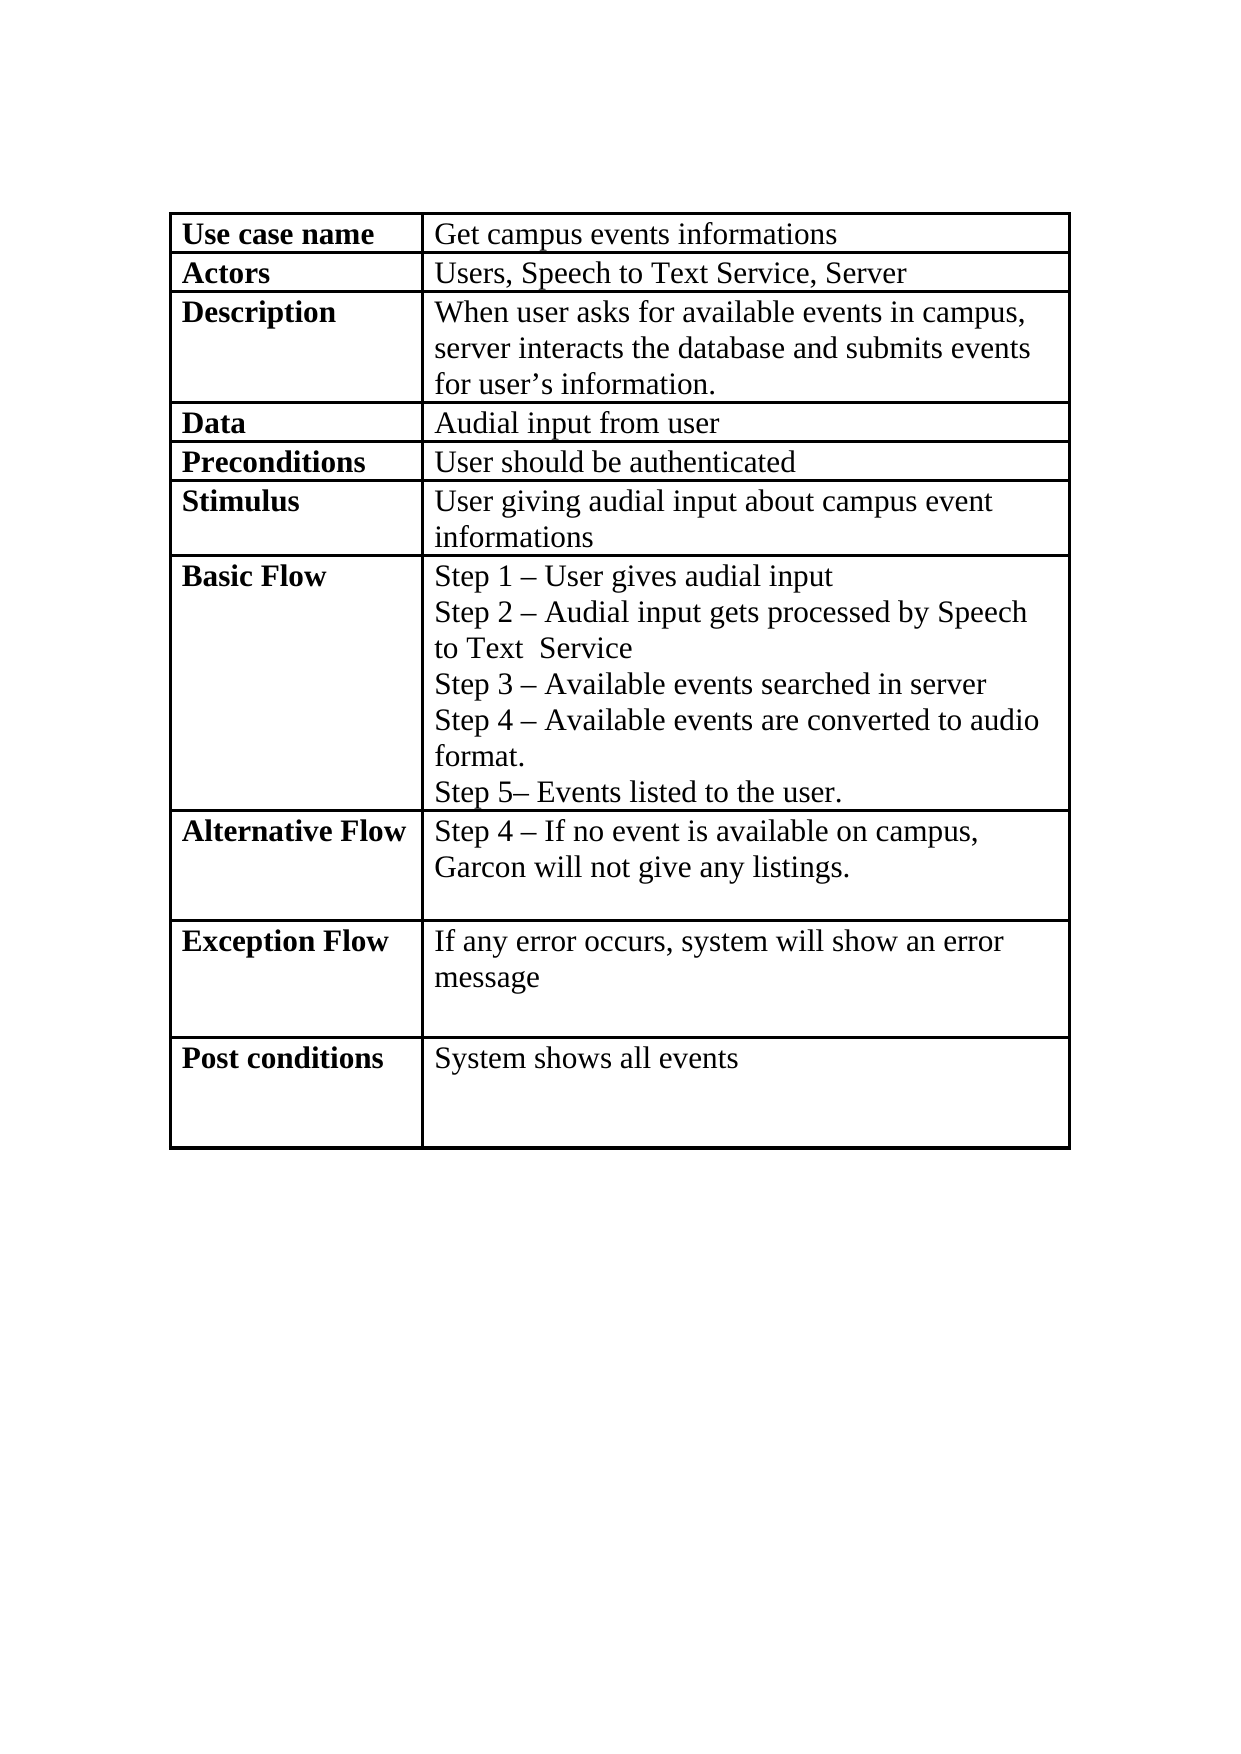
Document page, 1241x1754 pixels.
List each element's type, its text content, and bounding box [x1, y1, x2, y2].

table_cell Stimulus [172, 482, 421, 554]
table_cell Actors [172, 254, 421, 290]
table_cell Description [172, 293, 421, 401]
table_cell Step 1 – User gives audial input Step 2 – Audial input gets processed by Speech to Text Service Step 3 – Available events searched in server Step 4 – Available events are converted to audio format. Step 5– Events listed to the user. [424, 557, 1068, 809]
table_cell User should be authenticated [424, 443, 1068, 479]
table_cell Audial input from user [424, 404, 1068, 440]
table_cell Alternative Flow [172, 812, 421, 919]
table_cell Exception Flow [172, 922, 421, 1036]
table_cell User giving audial input about campus event informations [424, 482, 1068, 554]
table_header Use case name [172, 215, 421, 251]
table_cell System shows all events [424, 1039, 1068, 1146]
table_cell Step 4 – If no event is available on campus, Garcon will not give any listings. [424, 812, 1068, 919]
table_cell When user asks for available events in campus, server interacts the database and submits events for user’s information. [424, 293, 1068, 401]
table_cell If any error occurs, system will show an error message [424, 922, 1068, 1036]
table_header Get campus events informations [424, 215, 1068, 251]
table_cell Basic Flow [172, 557, 421, 809]
table_cell Preconditions [172, 443, 421, 479]
table_cell Data [172, 404, 421, 440]
table_cell Users, Speech to Text Service, Server [424, 254, 1068, 290]
table_cell Post conditions [172, 1039, 421, 1146]
